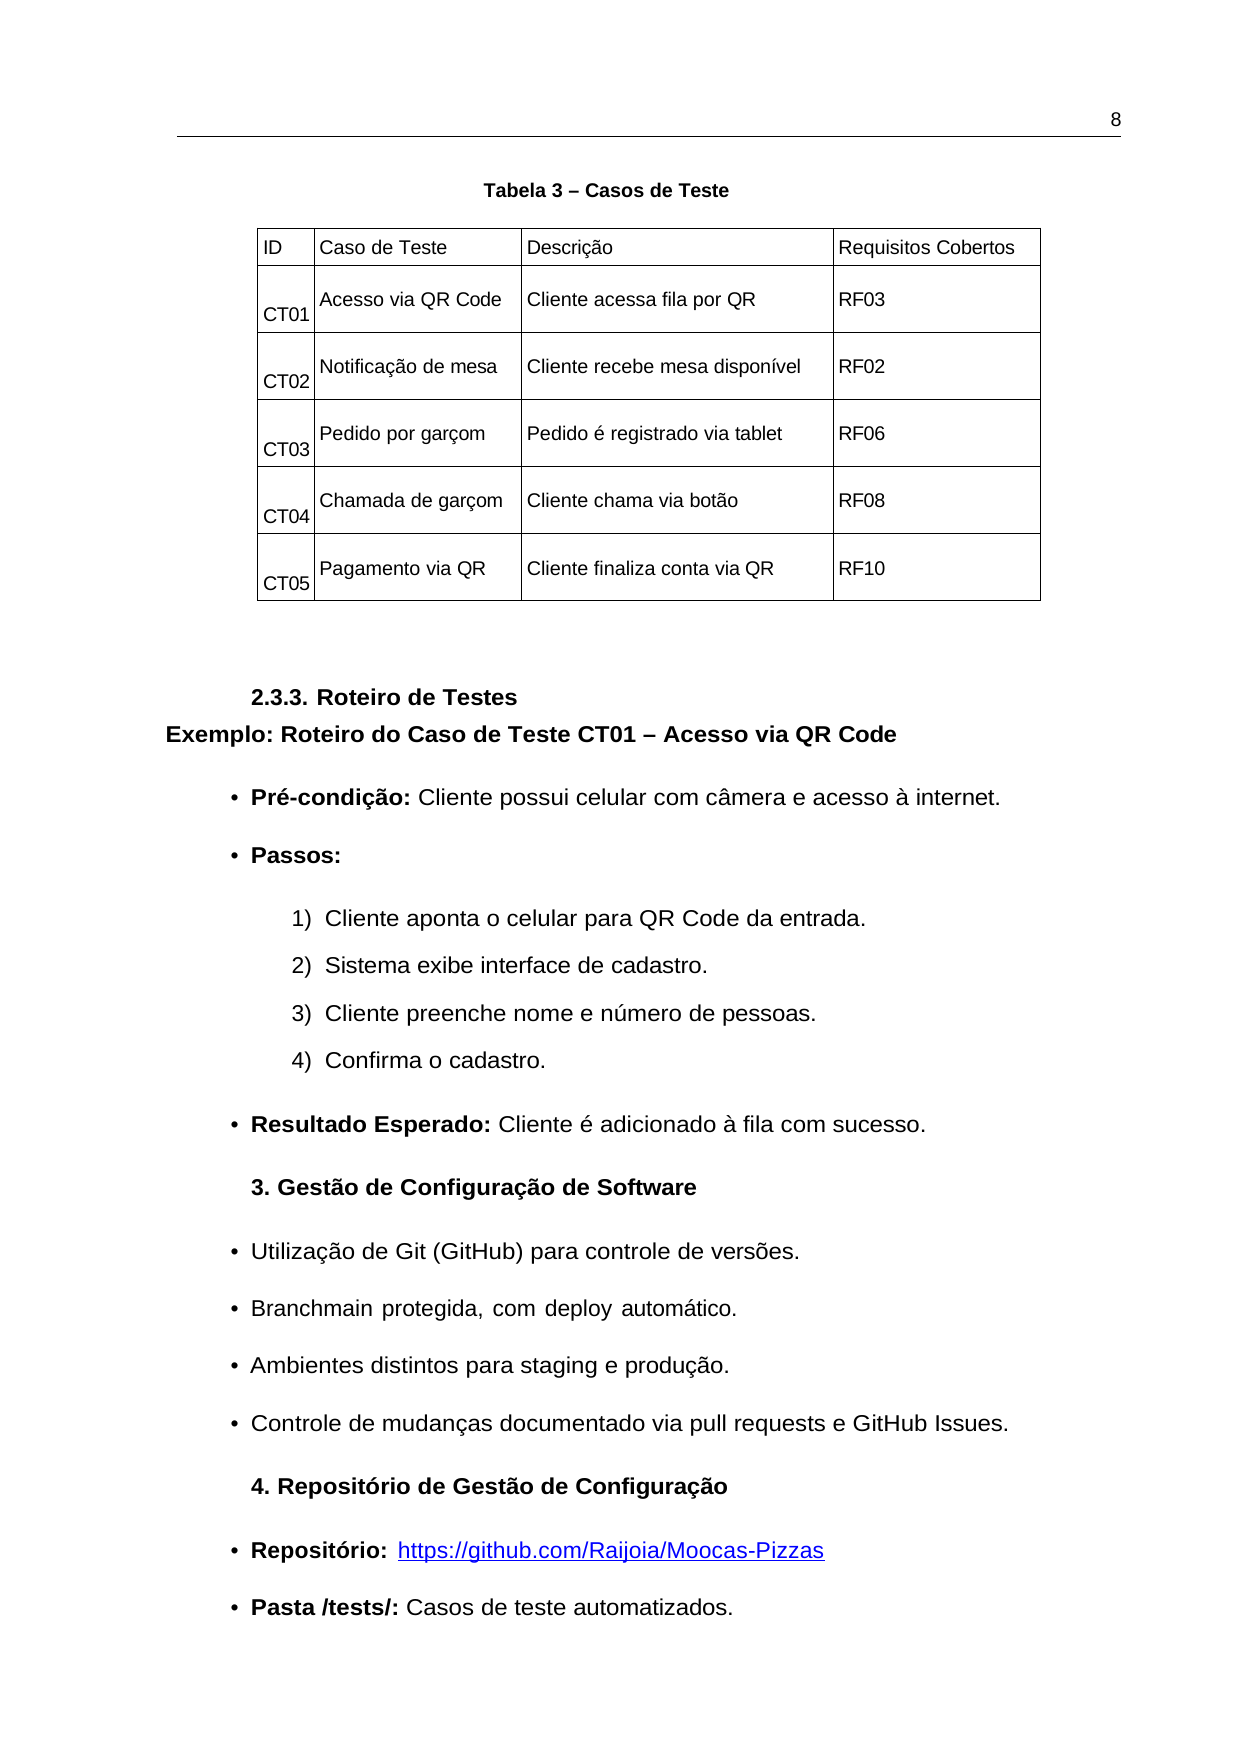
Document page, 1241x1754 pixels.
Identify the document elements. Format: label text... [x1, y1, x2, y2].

subtitle Repositório de Gestão de Configuração [251, 1473, 1137, 1500]
table_cell RF06 [834, 400, 1040, 466]
table_header ID [258, 229, 314, 264]
list Ambientes distintos para staging e produção. [230, 1352, 1137, 1379]
subtitle Gestão de Configuração de Software [251, 1174, 1137, 1201]
table_cell RF02 [834, 333, 1040, 399]
table_cell RF03 [834, 266, 1040, 332]
table_header Descrição [522, 229, 833, 264]
table_cell Cliente acessa fila por QR [522, 266, 833, 332]
list Branchmain protegida, com deploy automático. [230, 1295, 1137, 1321]
subtitle Passos: [230, 842, 1137, 868]
list Confirma o cadastro. [291, 1047, 1137, 1074]
table_cell CT05 [258, 534, 314, 600]
text Exemplo: Roteiro do Caso de Teste CT01 – Acesso via QR Code [165, 721, 1137, 747]
table_cell Pedido por garçom [315, 400, 521, 466]
table_cell Cliente chama via botão [522, 467, 833, 533]
list Cliente preenche nome e número de pessoas. [291, 1000, 1137, 1026]
table_cell Notificação de mesa [315, 333, 521, 399]
table_cell Pagamento via QR [315, 534, 521, 600]
table_cell Pedido é registrado via tablet [522, 400, 833, 466]
table_header Requisitos Cobertos [834, 229, 1040, 264]
table_cell RF10 [834, 534, 1040, 600]
table_cell Acesso via QR Code [315, 266, 521, 332]
list Cliente aponta o celular para QR Code da entrada. [291, 905, 1137, 931]
list Utilização de Git (GitHub) para controle de versões. [230, 1238, 1137, 1264]
table_cell Cliente finaliza conta via QR [522, 534, 833, 600]
list Pasta /tests/: Casos de teste automatizados. [230, 1594, 1137, 1621]
list Resultado Esperado: Cliente é adicionado à fila com sucesso. [230, 1111, 1137, 1137]
table_cell RF08 [834, 467, 1040, 533]
table_header Caso de Teste [315, 229, 521, 264]
table_cell Cliente recebe mesa disponível [522, 333, 833, 399]
table_cell CT01 [258, 266, 314, 332]
list Controle de mudanças documentado via pull requests e GitHub Issues. [230, 1410, 1137, 1436]
subtitle Roteiro de Testes [251, 683, 1137, 710]
table_cell CT03 [258, 400, 314, 466]
table_cell Chamada de garçom [315, 467, 521, 533]
text Tabela 3 – Casos de Teste [77, 179, 1135, 202]
list Pré-condição: Cliente possui celular com câmera e acesso à internet. [230, 784, 1137, 811]
list Sistema exibe interface de cadastro. [291, 952, 1137, 979]
table_cell CT02 [258, 333, 314, 399]
list Repositório: https://github.com/Raijoia/Moocas-Pizzas [230, 1537, 1137, 1563]
table_cell CT04 [258, 467, 314, 533]
